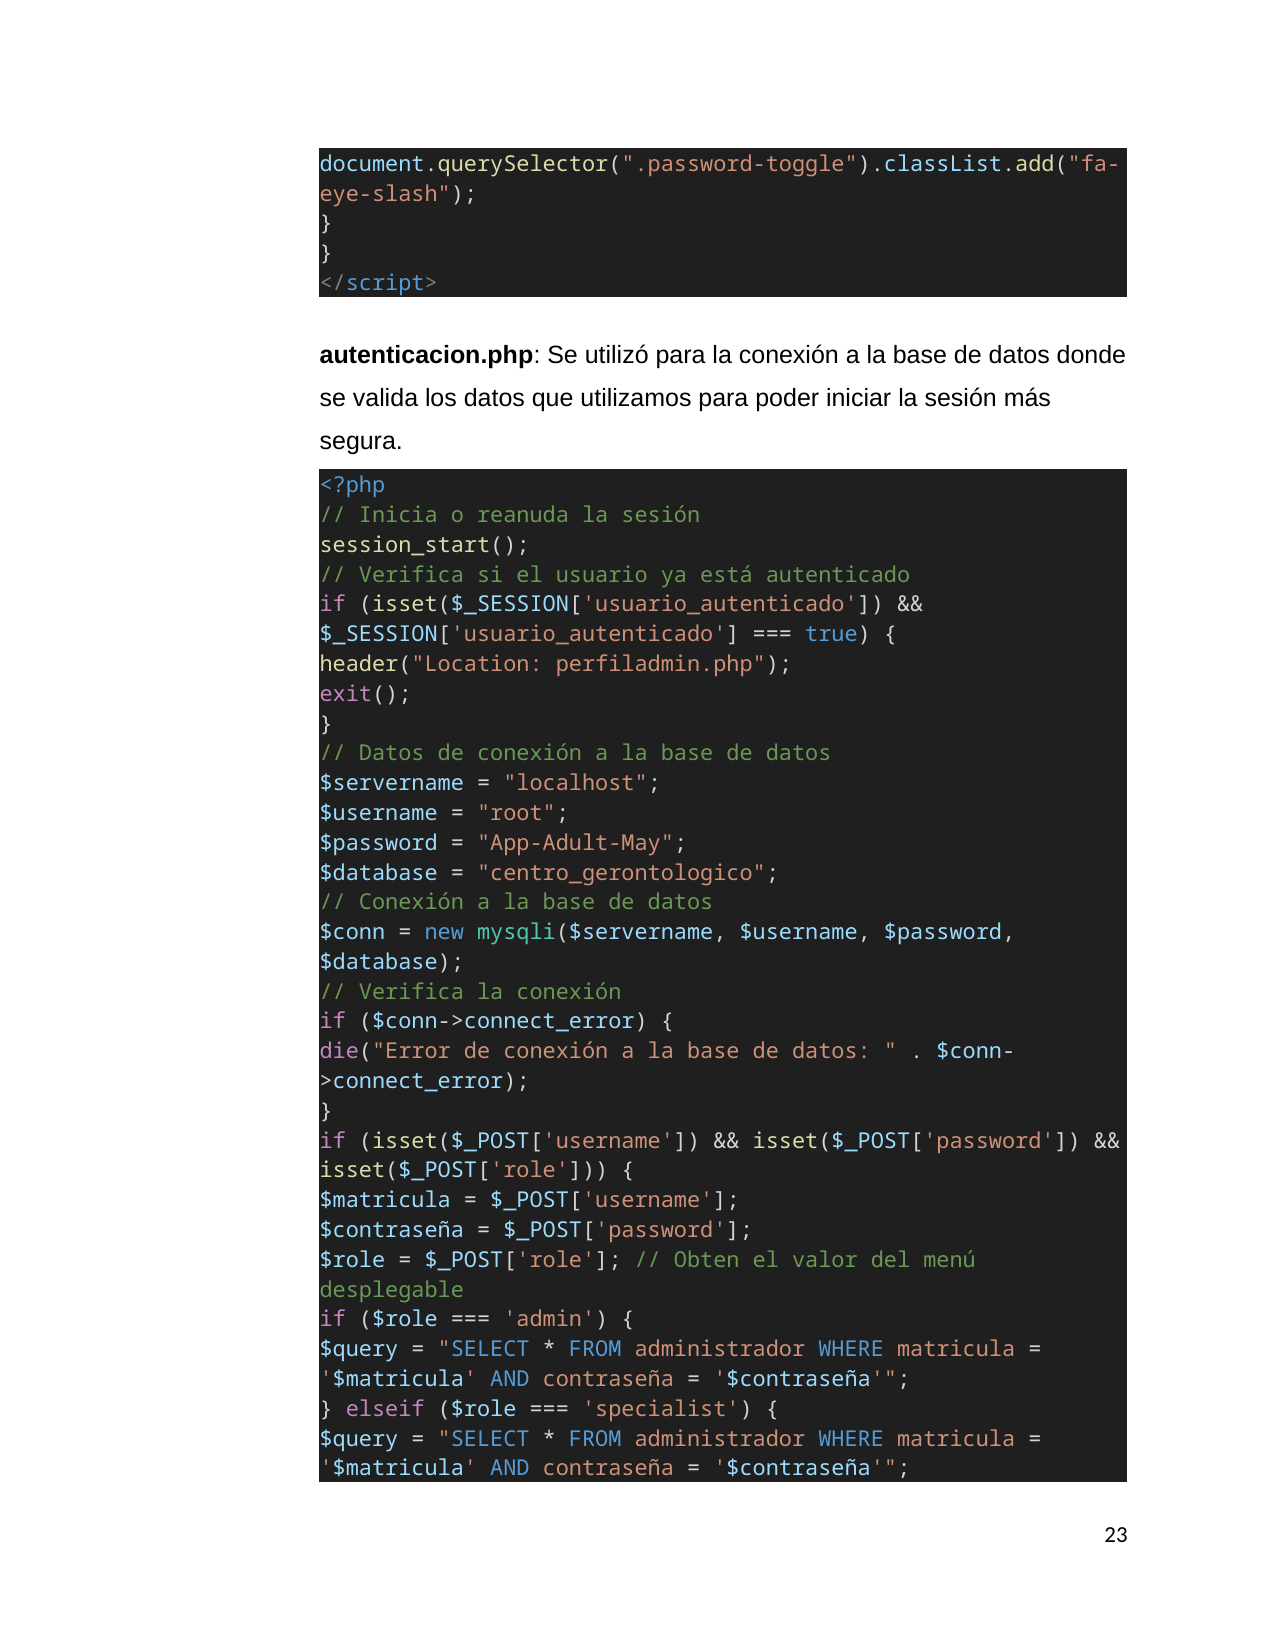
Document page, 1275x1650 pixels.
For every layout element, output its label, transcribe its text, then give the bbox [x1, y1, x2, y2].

list } [319, 207, 1127, 237]
list document.querySelector(".password-toggle").classList.add("fa-eye-slash"); [319, 148, 1127, 207]
list } [319, 707, 1127, 737]
list session_start(); [319, 529, 1127, 558]
list if (isset($_SESSION['usuario_autenticado']) && $_SESSION['usuario_autenticado'] === true) { [319, 588, 1127, 648]
list // Datos de conexión a la base de datos [319, 737, 1127, 767]
list $contraseña = $_POST['password']; [319, 1214, 1127, 1244]
list </script> [319, 267, 1127, 297]
list // Conexión a la base de datos [319, 886, 1127, 916]
list $query = "SELECT * FROM administrador WHERE matricula = '$matricula' AND contraseña = '$contraseña'"; [319, 1422, 1127, 1482]
list // Verifica si el usuario ya está autenticado [319, 558, 1127, 588]
list $query = "SELECT * FROM administrador WHERE matricula = '$matricula' AND contraseña = '$contraseña'"; [319, 1333, 1127, 1393]
list $password = "App-Adult-May"; [319, 827, 1127, 856]
list autenticacion.php: Se utilizó para la conexión a la base de datos donde se valida los datos que utilizamos para poder iniciar la sesión más segura. [319, 340, 1127, 455]
list $role = $_POST['role']; // Obten el valor del menú desplegable [319, 1244, 1127, 1303]
list header("Location: perfiladmin.php"); [319, 648, 1127, 678]
list if ($conn->connect_error) { [319, 1005, 1127, 1035]
list $database = "centro_gerontologico"; [319, 856, 1127, 886]
list } [319, 237, 1127, 267]
list $servername = "localhost"; [319, 767, 1127, 797]
list } [319, 1095, 1127, 1124]
list if (isset($_POST['username']) && isset($_POST['password']) && isset($_POST['role'])) { [319, 1124, 1127, 1184]
list <?php [319, 469, 1127, 499]
list // Verifica la conexión [319, 976, 1127, 1005]
list $username = "root"; [319, 797, 1127, 827]
list exit(); [319, 678, 1127, 707]
list die("Error de conexión a la base de datos: " . $conn->connect_error); [319, 1035, 1127, 1095]
list $matricula = $_POST['username']; [319, 1184, 1127, 1214]
list } elseif ($role === 'specialist') { [319, 1393, 1127, 1422]
list if ($role === 'admin') { [319, 1303, 1127, 1333]
list // Inicia o reanuda la sesión [319, 499, 1127, 529]
list $conn = new mysqli($servername, $username, $password, $database); [319, 916, 1127, 976]
